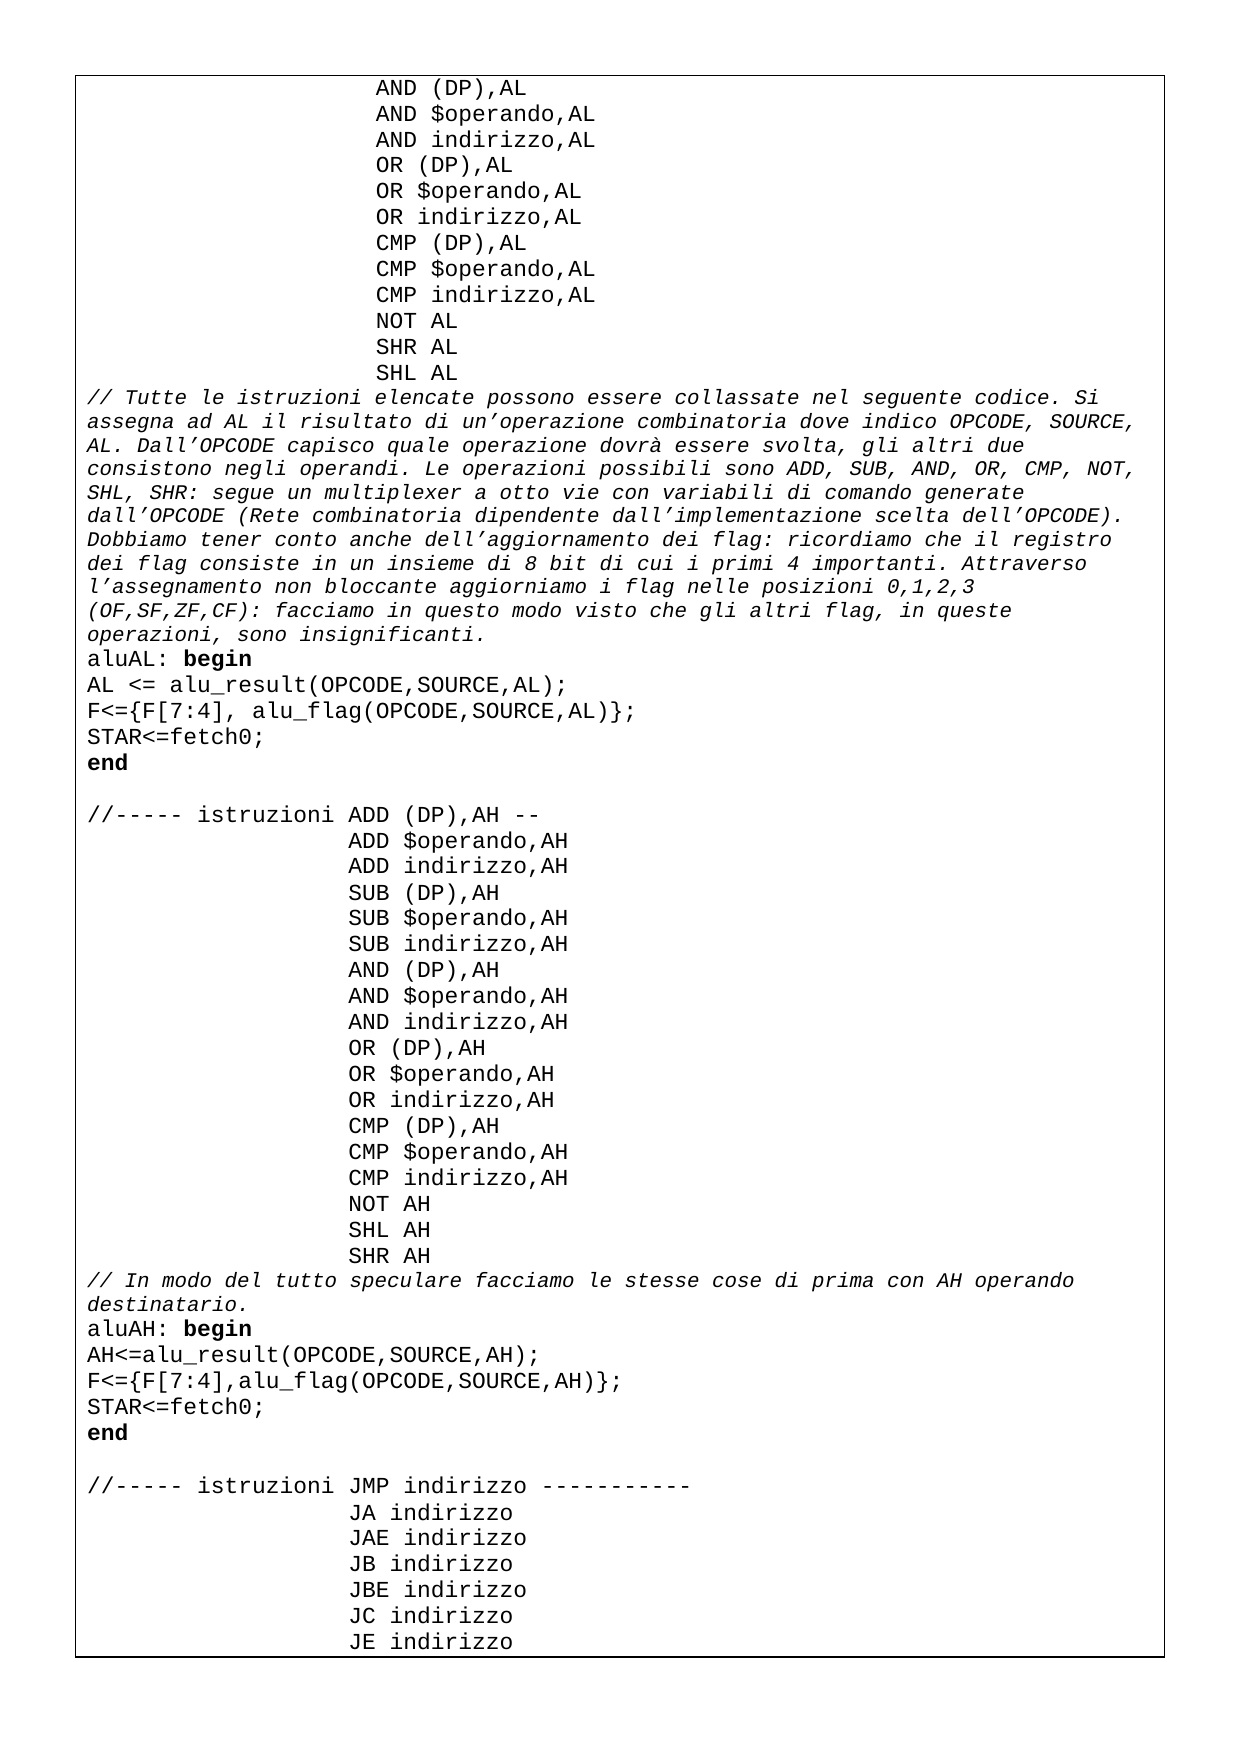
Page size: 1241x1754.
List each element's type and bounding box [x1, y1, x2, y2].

table_header [76, 76, 1164, 1656]
